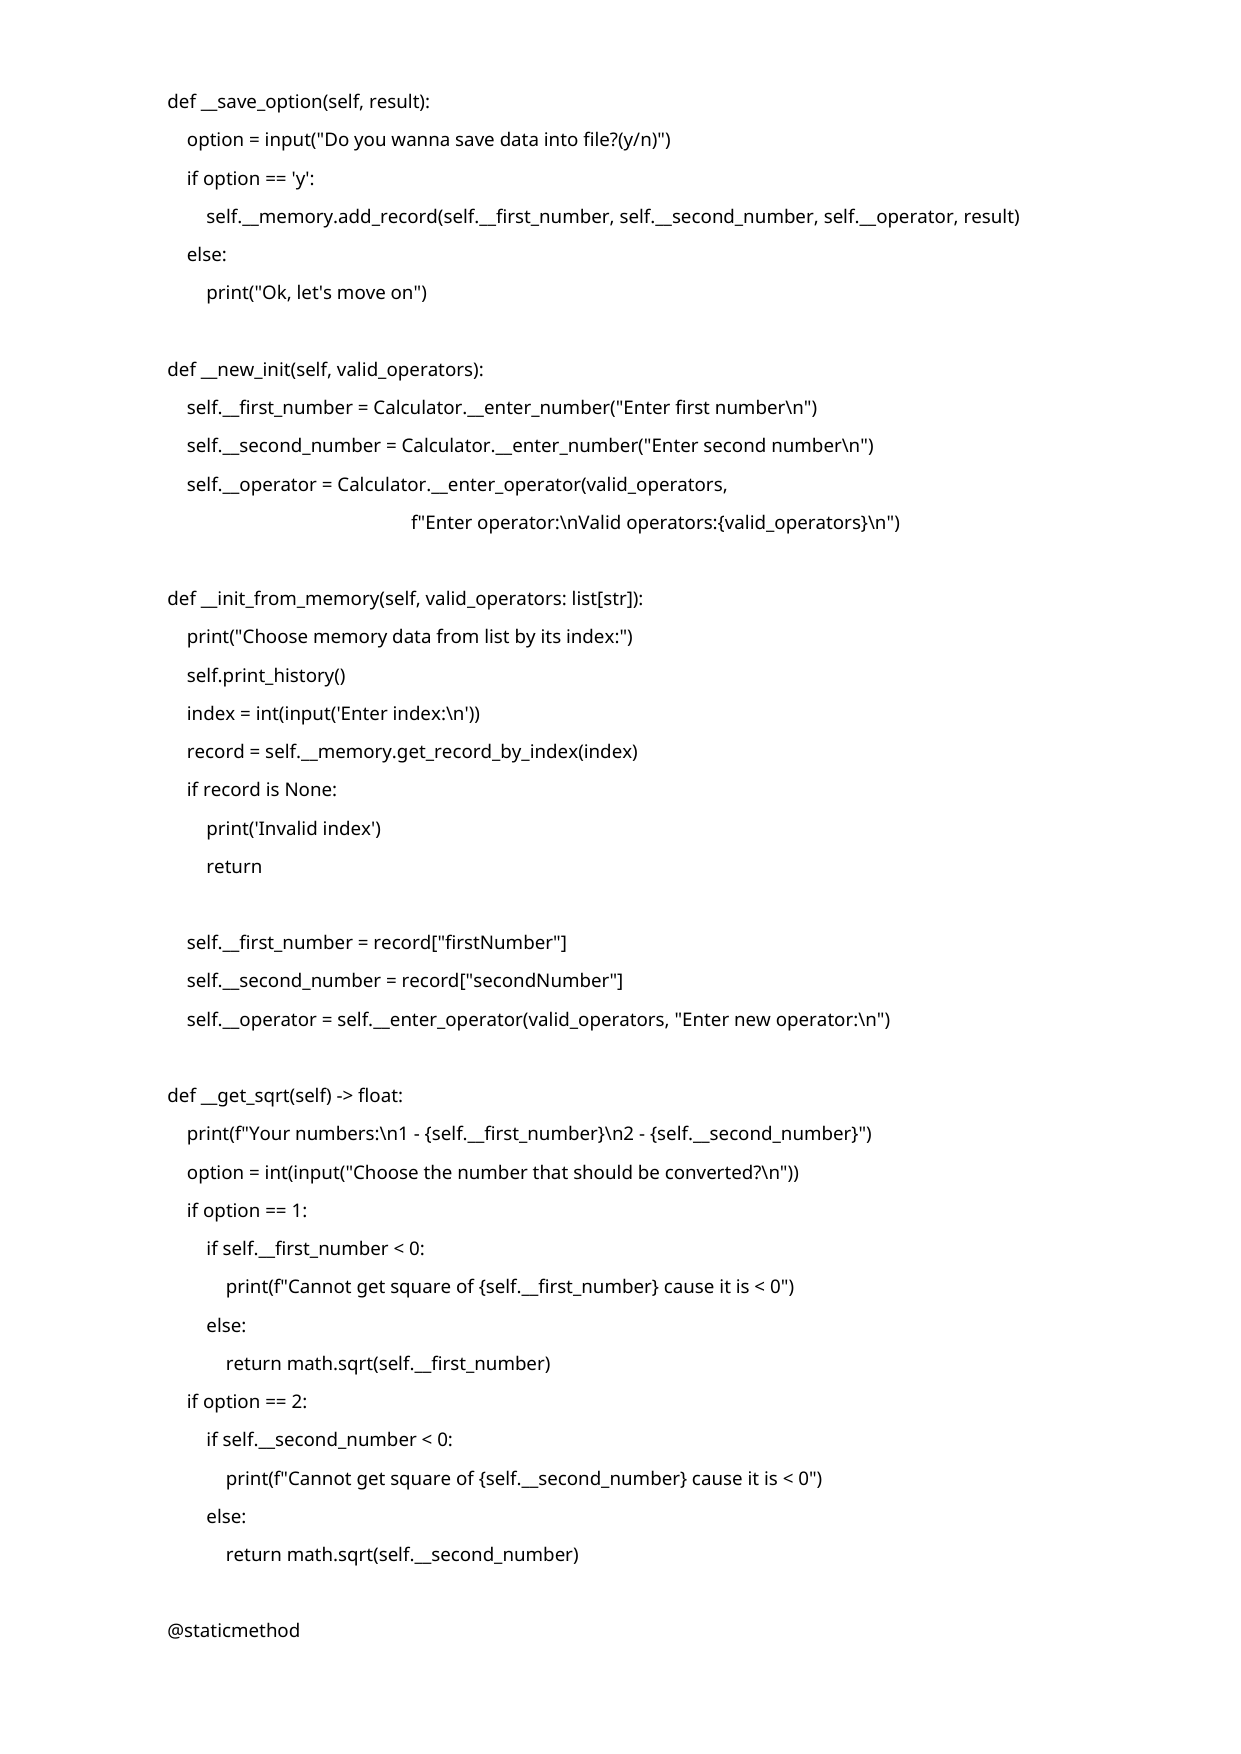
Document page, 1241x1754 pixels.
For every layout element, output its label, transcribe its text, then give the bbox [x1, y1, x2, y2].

text self.__operator = Calculator.__enter_operator(valid_operators, [148, 471, 1152, 496]
text f"Enter operator:\nValid operators:{valid_operators}\n") [148, 509, 1152, 534]
text index = int(input('Enter index:\n')) [148, 700, 1152, 726]
text print(f"Your numbers:\n1 - {self.__first_number}\n2 - {self.__second_number}") [148, 1121, 1152, 1146]
text def __save_option(self, result): [148, 88, 1152, 114]
text else: [148, 241, 1152, 267]
text return [148, 853, 1152, 879]
text if option == 2: [148, 1388, 1152, 1414]
text option = int(input("Choose the number that should be converted?\n")) [148, 1159, 1152, 1184]
text if option == 'y': [148, 165, 1152, 191]
text if self.__first_number < 0: [148, 1235, 1152, 1261]
text @staticmethod [148, 1618, 1152, 1643]
text self.__operator = self.__enter_operator(valid_operators, "Enter new operator:\n") [148, 1006, 1152, 1032]
text else: [148, 1503, 1152, 1528]
text self.__memory.add_record(self.__first_number, self.__second_number, self.__operator, result) [148, 203, 1152, 229]
text self.__second_number = Calculator.__enter_number("Enter second number\n") [148, 433, 1152, 458]
text print(f"Cannot get square of {self.__first_number} cause it is < 0") [148, 1274, 1152, 1299]
text self.print_history() [148, 662, 1152, 687]
text if option == 1: [148, 1197, 1152, 1223]
text self.__first_number = Calculator.__enter_number("Enter first number\n") [148, 394, 1152, 420]
text def __new_init(self, valid_operators): [148, 356, 1152, 382]
text print("Choose memory data from list by its index:") [148, 624, 1152, 649]
text if record is None: [148, 777, 1152, 802]
text def __get_sqrt(self) -> float: [148, 1082, 1152, 1108]
text else: [148, 1312, 1152, 1337]
text option = input("Do you wanna save data into file?(y/n)") [148, 127, 1152, 152]
text if self.__second_number < 0: [148, 1427, 1152, 1452]
text return math.sqrt(self.__first_number) [148, 1350, 1152, 1376]
text print(f"Cannot get square of {self.__second_number} cause it is < 0") [148, 1465, 1152, 1490]
text def __init_from_memory(self, valid_operators: list[str]): [148, 586, 1152, 611]
text print('Invalid index') [148, 815, 1152, 840]
text record = self.__memory.get_record_by_index(index) [148, 738, 1152, 764]
text print("Ok, let's move on") [148, 280, 1152, 305]
text return math.sqrt(self.__second_number) [148, 1541, 1152, 1567]
text self.__second_number = record["secondNumber"] [148, 968, 1152, 993]
text self.__first_number = record["firstNumber"] [148, 929, 1152, 955]
